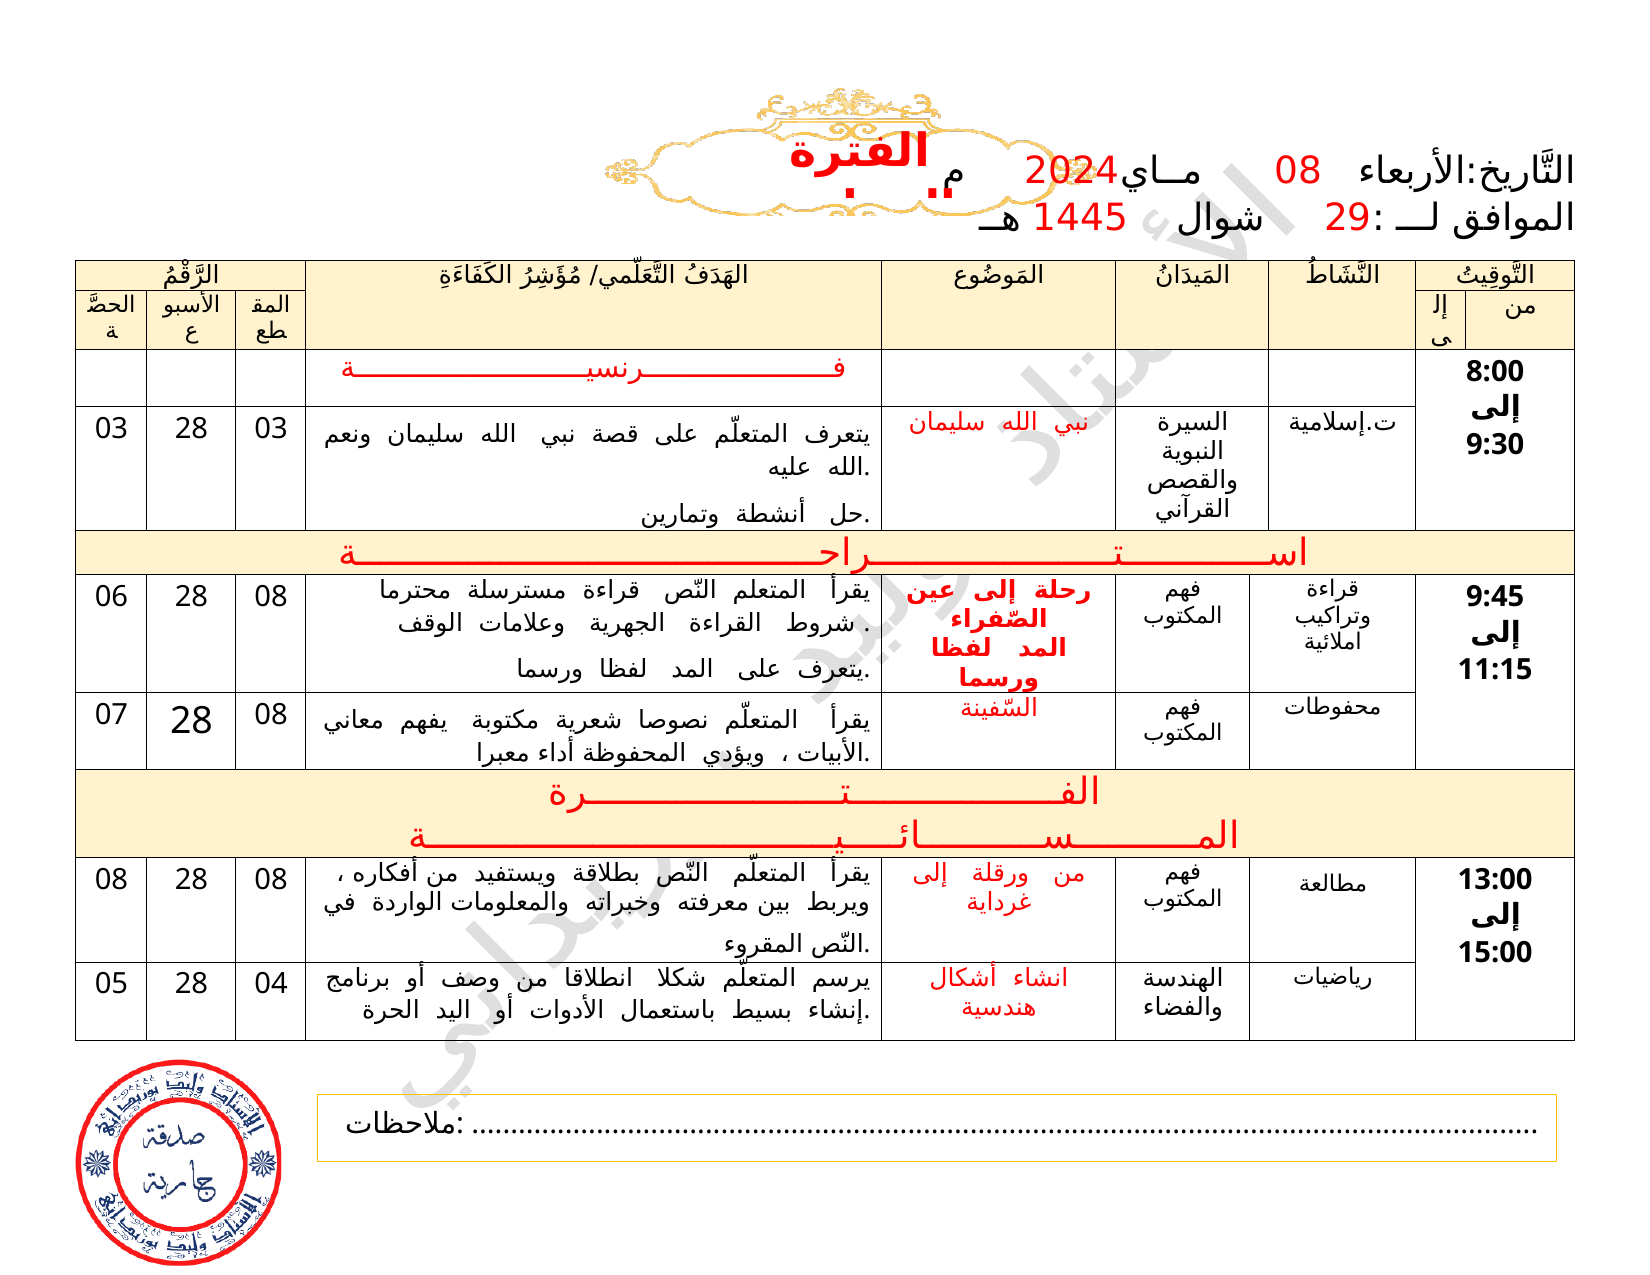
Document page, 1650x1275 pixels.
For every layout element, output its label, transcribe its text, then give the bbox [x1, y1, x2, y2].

table_cell انشاء أشكال هندسية [882, 963, 1115, 1040]
table_header المَوضُوع [882, 261, 1115, 349]
table_cell مطالعة [1250, 858, 1415, 962]
table_cell فهم المكتوب [1116, 575, 1249, 692]
table_cell [882, 350, 1115, 406]
table_cell 03 [76, 407, 146, 529]
table_cell [1116, 350, 1268, 406]
table_cell يقرأ المتعلّم نصوصا شعرية مكتوبة يفهم معاني الأبيات ، ويؤدي المحفوظة أداء معبرا. [306, 693, 881, 769]
picture [75, 1059, 282, 1266]
table_cell ت.إسلامية [1269, 407, 1415, 529]
text التَّاريخ:الأربعاء 08 مــاي2024 م الموافق لـــ :29 شوال 1445 هــ [75, 149, 1575, 239]
table_cell الهندسة والفضاء [1116, 963, 1249, 1040]
table_cell من [1466, 291, 1574, 349]
table_header التَّوقِيتُ [1416, 261, 1574, 290]
table_cell الحصَّة [76, 291, 146, 349]
table_cell 28 [147, 858, 235, 962]
table_cell السيرة النبوية والقصص القرآني [1116, 407, 1268, 529]
table_cell [1269, 350, 1415, 406]
table_cell رحلة إلى عين الصّفراء المد لفظا ورسما [882, 575, 1115, 692]
table_cell 8:00 إلى 9:30 [1416, 350, 1574, 529]
table_cell من ورقلة إلى غرداية [882, 858, 1115, 962]
table_cell الأسبوع [147, 291, 235, 349]
table_cell قراءة وتراكيب املائية [1250, 575, 1415, 692]
picture [584, 84, 1138, 149]
table_cell 9:45 إلى 11:15 [1416, 575, 1574, 769]
table_cell المقطع [236, 291, 305, 349]
table_cell فــــــــــــــــــــــرنسيـــــــــــــــــــــــــــة [306, 350, 881, 406]
table_cell يتعرف المتعلّم على قصة نبي الله سليمان ونعم الله عليه. حل أنشطة وتمارين. [306, 407, 881, 529]
table_cell 28 [147, 693, 235, 769]
table_cell فهم المكتوب [1116, 858, 1249, 962]
table_header النَّشَاطُ [1269, 261, 1415, 349]
table_cell فهم المكتوب [1116, 693, 1249, 769]
table_cell 08 [76, 858, 146, 962]
table_header المَيدَانُ [1116, 261, 1268, 349]
table_cell 13:00 إلى 15:00 [1416, 858, 1574, 1040]
table_cell 28 [147, 963, 235, 1040]
table_cell 08 [236, 575, 305, 692]
table_cell 05 [76, 963, 146, 1040]
table_cell الفـــــــــــــــــــتـــــــــــــــــــــــرة المـــــــــــســـــــــــائـــــيـــــــــــــــــــــــــــــــــــــة [76, 770, 1574, 857]
table_cell 03 [236, 407, 305, 529]
table_cell يقرأ المتعلّم النّص بطلاقة ويستفيد من أفكاره ، ويربط بين معرفته وخبراته والمعلومات الواردة في النّص المقروء. [306, 858, 881, 962]
table_cell السّفينة [882, 693, 1115, 769]
table_cell نبي الله سليمان [882, 407, 1115, 529]
table_cell 04 [236, 963, 305, 1040]
table_header الهَدَفُ التَّعَلّمي/ مُؤَشِرُ الكَفَاءَةِ [306, 261, 881, 349]
table_cell رياضيات [1250, 963, 1415, 1040]
table_cell إلى [1416, 291, 1465, 349]
table_cell 08 [236, 693, 305, 769]
table_cell 28 [147, 575, 235, 692]
table_cell 07 [76, 693, 146, 769]
table_cell [236, 350, 305, 406]
table_cell محفوطات [1250, 693, 1415, 769]
table_cell [76, 350, 146, 406]
table_cell 08 [236, 858, 305, 962]
table_cell [147, 350, 235, 406]
table_cell اســـــــــــــتــــــــــــــــــــــراحــــــــــــــــــــــــــــــــــــــــــة [76, 531, 1574, 574]
table_cell 06 [76, 575, 146, 692]
table_cell يرسم المتعلّم شكلا انطلاقا من وصف أو برنامج إنشاء بسيط باستعمال الأدوات أو اليد الحرة. [306, 963, 881, 1040]
table_cell يقرأ المتعلم النّص قراءة مسترسلة محترما شروط القراءة الجهرية وعلامات الوقف . يتعرف على المد لفظا ورسما. [306, 575, 881, 692]
table_cell 28 [147, 407, 235, 529]
table_header الرَّقْمُ [76, 261, 305, 290]
